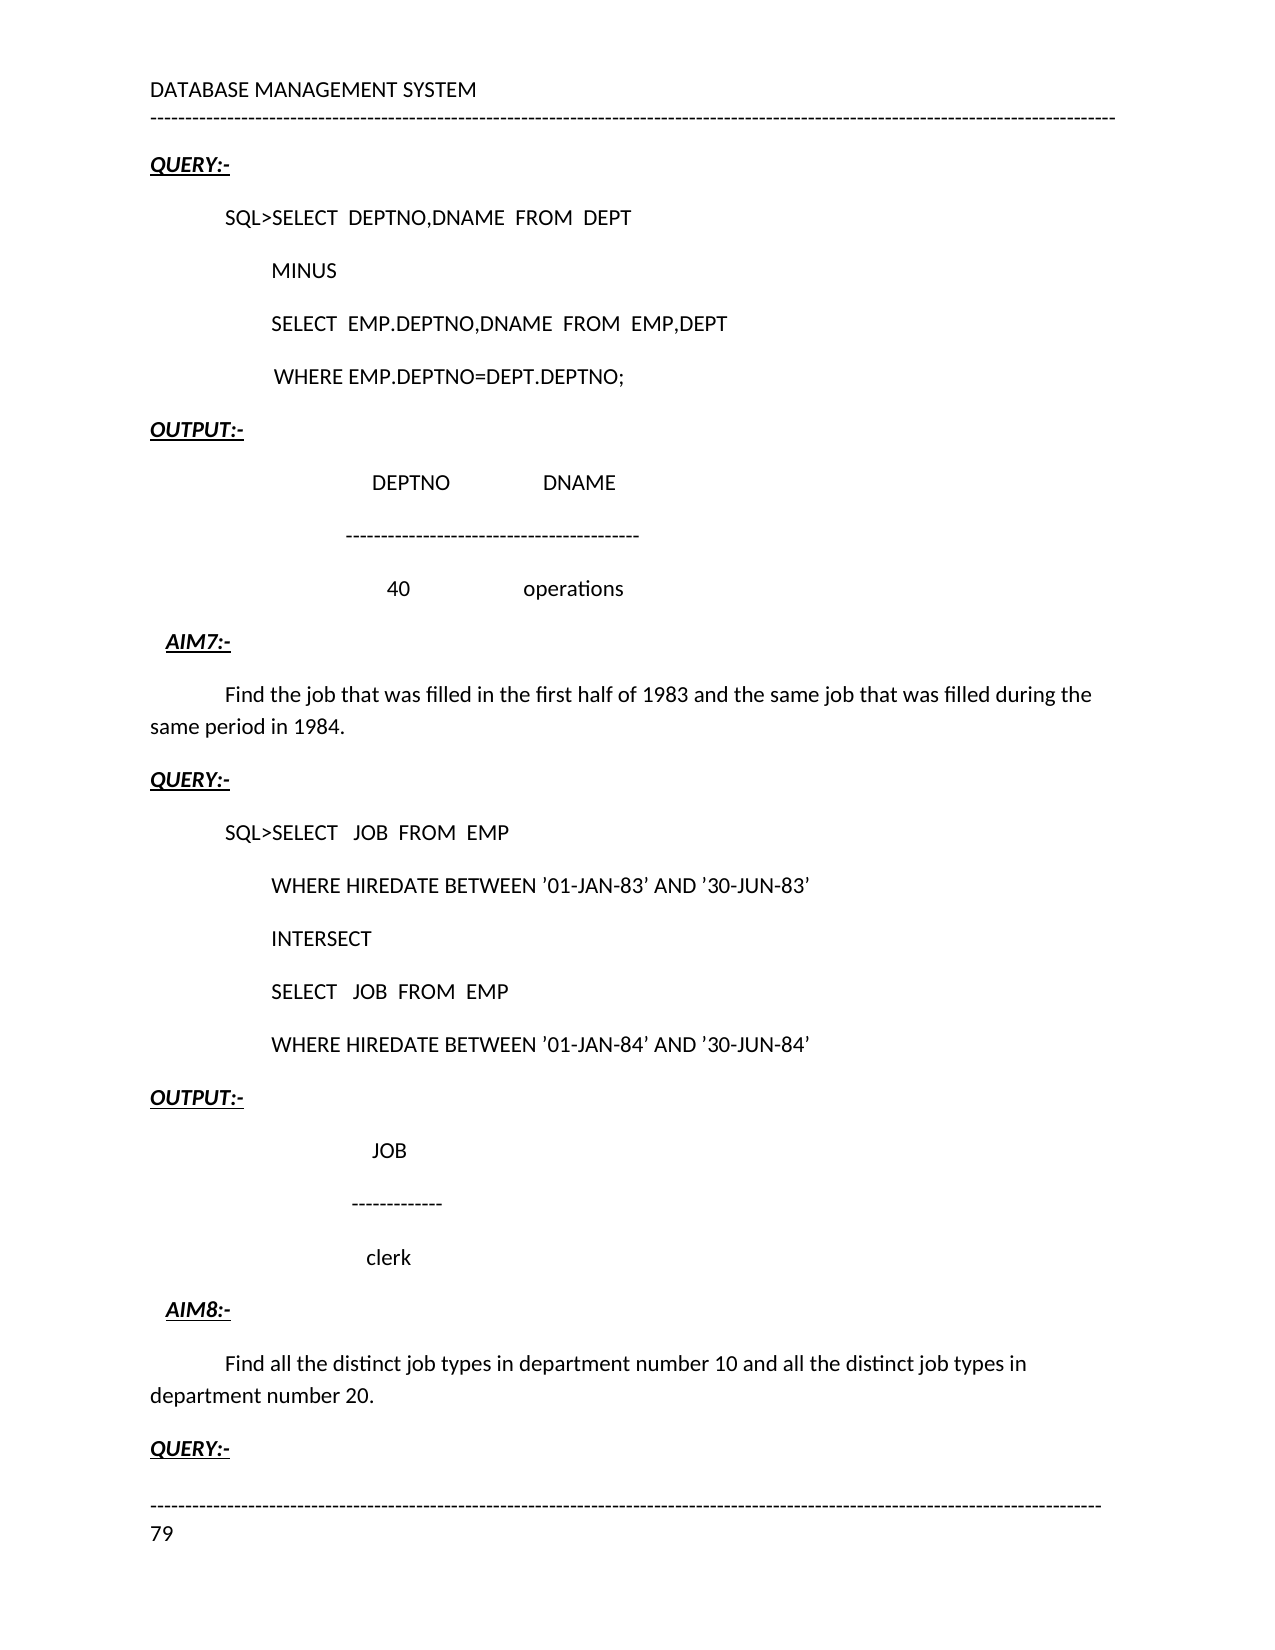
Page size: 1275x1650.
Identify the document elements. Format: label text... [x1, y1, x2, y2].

text clerk [150, 1243, 1125, 1271]
text WHERE HIREDATE BETWEEN ’01-JAN-84’ AND ’30-JUN-84’ [150, 1031, 1125, 1058]
text ------------- [225, 1189, 1125, 1218]
text AIM8:- [150, 1296, 1125, 1324]
text DEPTNO DNAME [225, 468, 1125, 496]
text SELECT JOB FROM EMP [150, 977, 1125, 1006]
text SQL>SELECT DEPTNO,DNAME FROM DEPT [150, 203, 1125, 231]
text INTERSECT [150, 924, 1125, 952]
text AIM7:- [150, 627, 1125, 655]
text QUERY:- [150, 1434, 1125, 1462]
text OUTPUT:- [150, 415, 1125, 443]
text ------------------------------------------ [150, 521, 1125, 549]
text WHERE HIREDATE BETWEEN ’01-JAN-83’ AND ’30-JUN-83’ [150, 871, 1125, 899]
text 40 operations [150, 574, 1125, 602]
text QUERY:- [150, 765, 1125, 793]
text OUTPUT:- [150, 1083, 1125, 1112]
text Find the job that was filled in the first half of 1983 and the same job that was filled during the same period in 1984. [150, 680, 1125, 740]
text SELECT EMP.DEPTNO,DNAME FROM EMP,DEPT [150, 309, 1125, 337]
text JOB [225, 1137, 1125, 1164]
text QUERY:- [150, 150, 1125, 178]
text WHERE EMP.DEPTNO=DEPT.DEPTNO; [150, 362, 1125, 390]
text MINUS [150, 256, 1125, 284]
text SQL>SELECT JOB FROM EMP [150, 818, 1125, 846]
text Find all the distinct job types in department number 10 and all the distinct job types in department number 20. [150, 1349, 1125, 1409]
